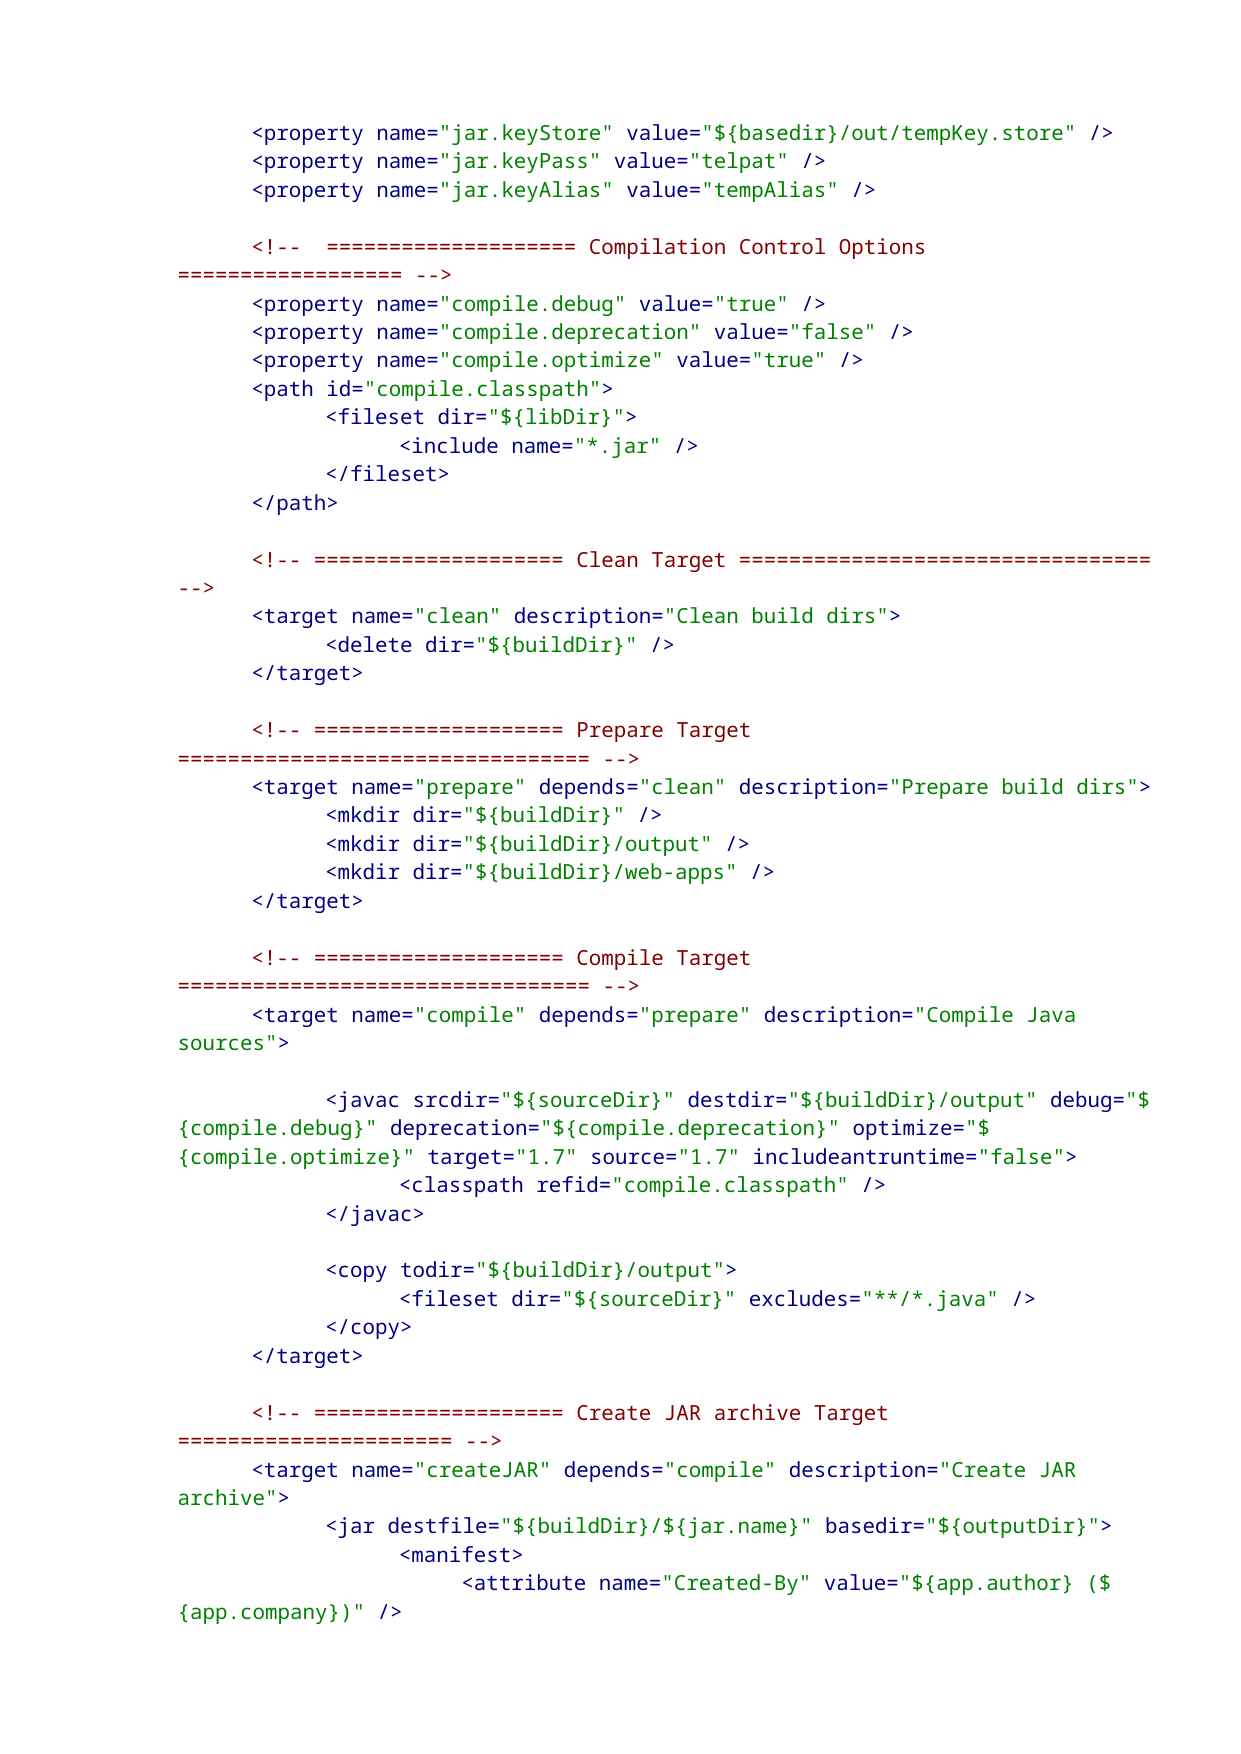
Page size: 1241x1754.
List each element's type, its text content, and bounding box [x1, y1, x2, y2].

text <!-- ==================== Create JAR archive Target ====================== --> [177, 1398, 1152, 1455]
text <manifest> [177, 1540, 1152, 1568]
text <property name="compile.debug" value="true" /> [177, 289, 1152, 317]
text </path> [177, 488, 1152, 516]
text <target name="compile" depends="prepare" description="Compile Java sources"> [177, 1000, 1152, 1057]
text <classpath refid="compile.classpath" /> [177, 1170, 1152, 1199]
text <fileset dir="${sourceDir}" excludes="**/*.java" /> [177, 1284, 1152, 1312]
text </javac> [177, 1199, 1152, 1227]
text <copy todir="${buildDir}/output"> [177, 1256, 1152, 1284]
text <attribute name="Created-By" value="${app.author} (${app.company})" /> [177, 1568, 1152, 1625]
text <jar destfile="${buildDir}/${jar.name}" basedir="${outputDir}"> [177, 1512, 1152, 1540]
text </target> [177, 886, 1152, 914]
text <property name="jar.keyPass" value="telpat" /> [177, 147, 1152, 175]
text <javac srcdir="${sourceDir}" destdir="${buildDir}/output" debug="${compile.debug}" deprecation="${compile.deprecation}" optimize="${compile.optimize}" target="1.7" source="1.7" includeantruntime="false"> [177, 1085, 1152, 1170]
text <!-- ==================== Compilation Control Options ================== --> [177, 232, 1152, 289]
text </target> [177, 658, 1152, 687]
text <delete dir="${buildDir}" /> [177, 630, 1152, 658]
text <!-- ==================== Clean Target ================================= --> [177, 545, 1152, 602]
text </copy> [177, 1312, 1152, 1341]
text <mkdir dir="${buildDir}/web-apps" /> [177, 857, 1152, 886]
text <include name="*.jar" /> [177, 431, 1152, 459]
text <property name="jar.keyStore" value="${basedir}/out/tempKey.store" /> [177, 118, 1152, 147]
text <target name="prepare" depends="clean" description="Prepare build dirs"> [177, 772, 1152, 801]
text <!-- ==================== Prepare Target ================================= --> [177, 715, 1152, 772]
text <target name="clean" description="Clean build dirs"> [177, 602, 1152, 630]
text <target name="createJAR" depends="compile" description="Create JAR archive"> [177, 1455, 1152, 1512]
text <mkdir dir="${buildDir}" /> [177, 801, 1152, 829]
text <path id="compile.classpath"> [177, 374, 1152, 402]
text <property name="jar.keyAlias" value="tempAlias" /> [177, 175, 1152, 203]
text <fileset dir="${libDir}"> [177, 402, 1152, 431]
text <!-- ==================== Compile Target ================================= --> [177, 943, 1152, 1000]
text <property name="compile.deprecation" value="false" /> [177, 317, 1152, 346]
text <property name="compile.optimize" value="true" /> [177, 346, 1152, 374]
text <mkdir dir="${buildDir}/output" /> [177, 829, 1152, 857]
text </target> [177, 1341, 1152, 1369]
text </fileset> [177, 459, 1152, 488]
